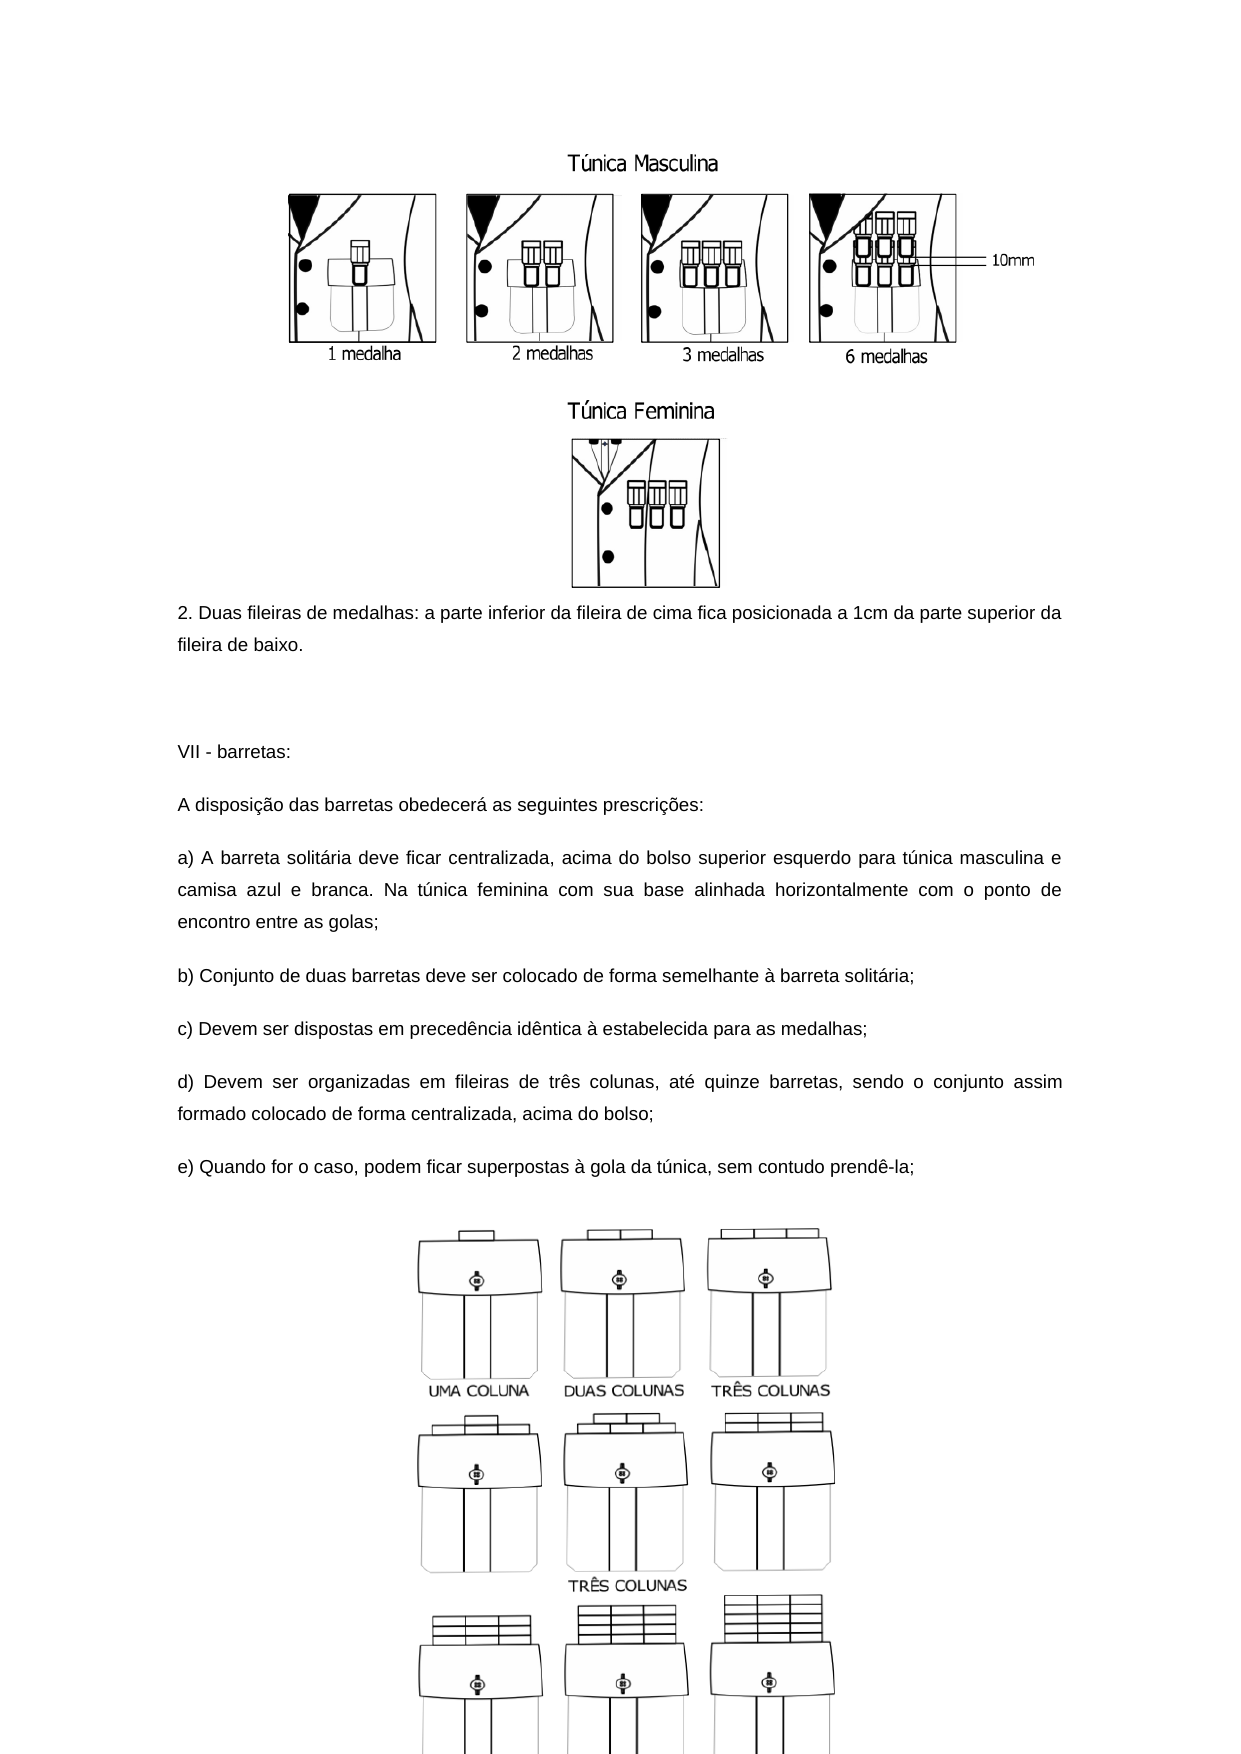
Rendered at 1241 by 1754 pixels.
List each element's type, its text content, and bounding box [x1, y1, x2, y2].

text b) Conjunto de duas barretas deve ser colocado de forma semelhante à barreta solitária; [177, 964, 1063, 986]
text a) A barreta solitária deve ficar centralizada, acima do bolso superior esquerdo para túnica masculina e camisa azul e branca. Na túnica feminina com sua base alinhada horizontalmente com o ponto de encontro entre as golas; [177, 847, 1063, 933]
text A disposição das barretas obedecerá as seguintes prescrições: [177, 793, 1063, 815]
text VII - barretas: [177, 740, 1063, 762]
text e) Quando for o caso, podem ficar superpostas à gola da túnica, sem contudo prendê-la; [177, 1156, 1063, 1178]
picture [408, 1213, 840, 1754]
picture [278, 154, 1037, 592]
text c) Devem ser dispostas em precedência idêntica à estabelecida para as medalhas; [177, 1017, 1063, 1039]
text d) Devem ser organizadas em fileiras de três colunas, até quinze barretas, sendo o conjunto assim formado colocado de forma centralizada, acima do bolso; [177, 1071, 1063, 1124]
